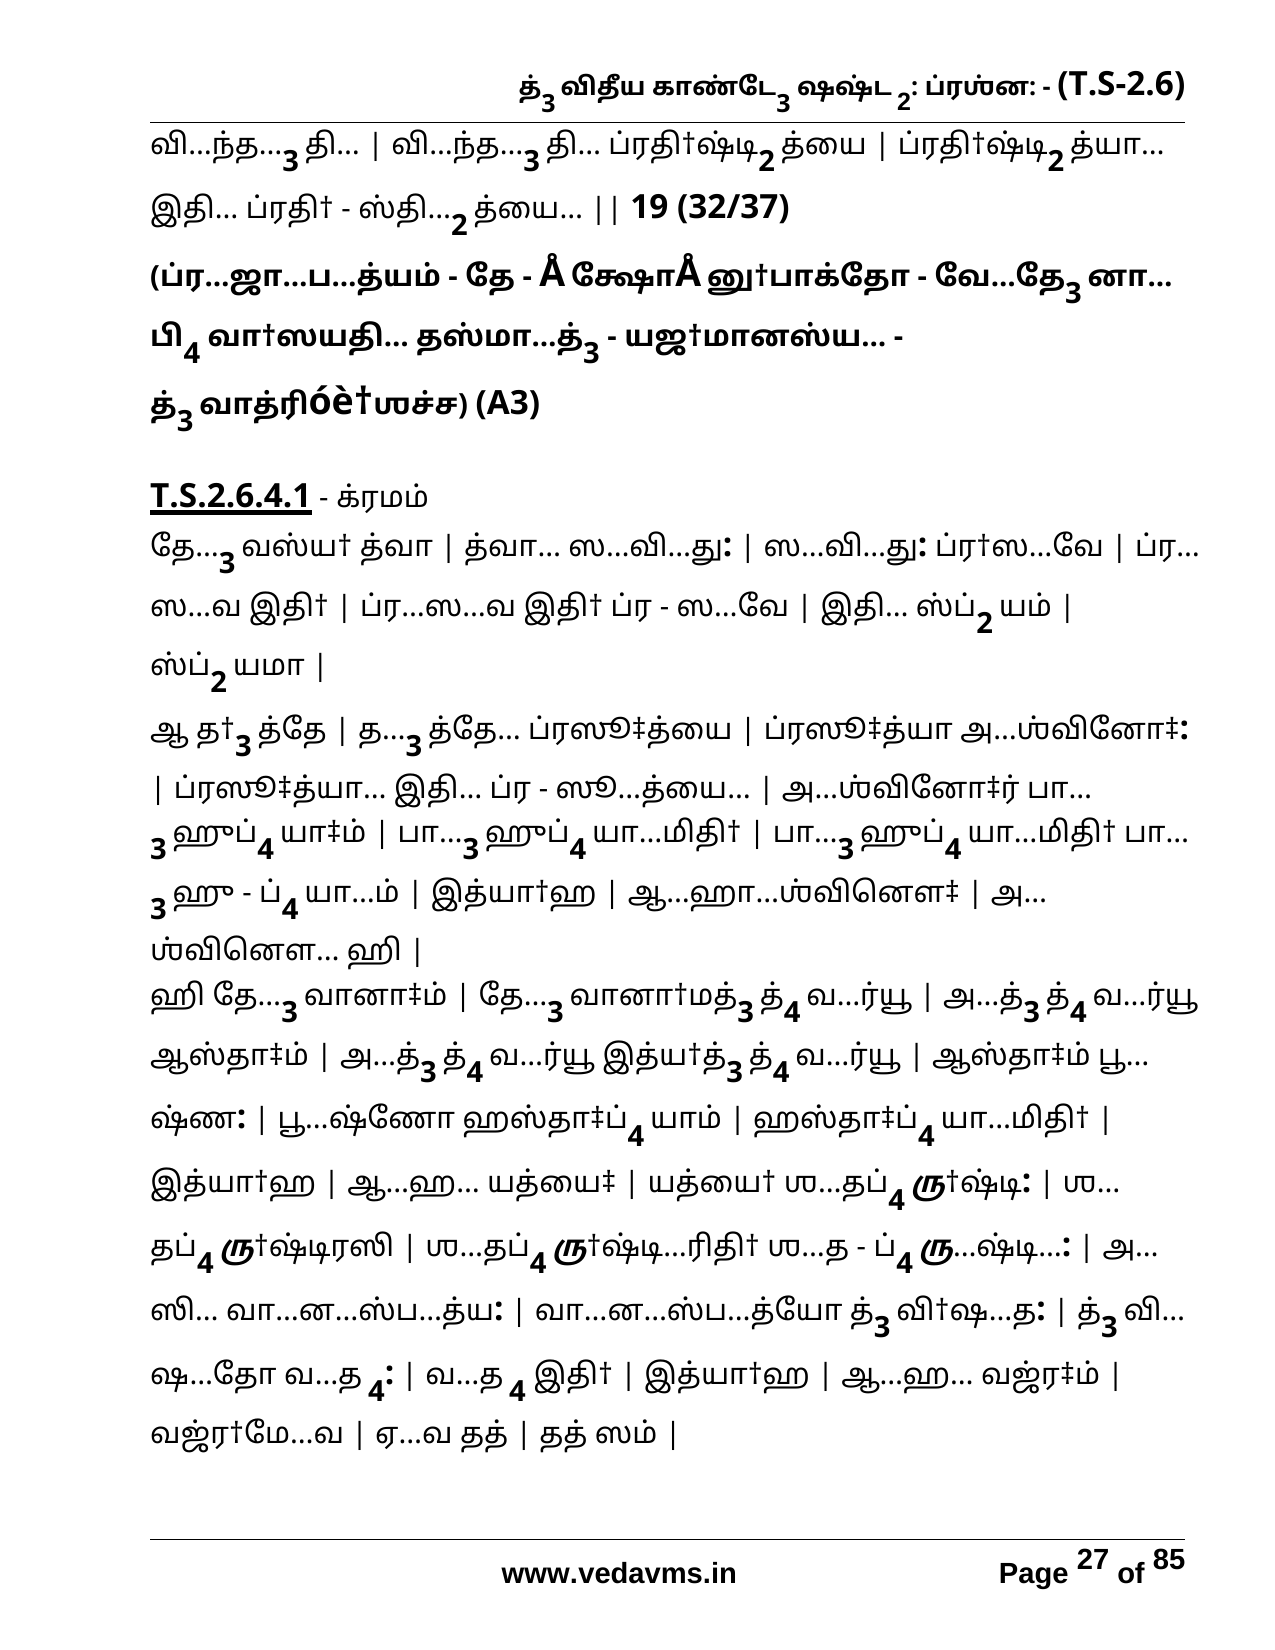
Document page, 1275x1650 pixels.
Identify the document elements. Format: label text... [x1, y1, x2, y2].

text T.S.2.6.4.1 - க்ரமம் [150, 472, 1185, 518]
text தே…3வஸ்ய† த்வா | த்வா… ஸ…வி…து: | ஸ…வி…து: ப்ர†ஸ…வே | ப்ர…ஸ…வ இதி† | ப்ர…ஸ…வ இதி† ப்ர - ஸ…வே | இதி… ஸ்ப்2யம் | ஸ்ப்2யமா | ஆ த†3த்தே | த…3த்தே… ப்ரஸூ‡த்யை | ப்ரஸூ‡த்யா அ…ஶ்வினோ‡: | ப்ரஸூ‡த்யா… இதி… ப்ர - ஸூ…த்யை… | அ…ஶ்வினோ‡ர் பா…3ஹுப்4யா‡ம் | பா…3ஹுப்4யா…மிதி† | பா…3ஹுப்4யா…மிதி† பா…3ஹு - ப்4யா…ம் | இத்யா†ஹ | ஆ…ஹா…ஶ்வினௌ‡ | அ…ஶ்வினௌ… ஹி | ஹி தே…3வானா‡ம் | தே…3வானா†மத்3த்4வ…ர்யூ | அ…த்3த்4வ…ர்யூ ஆஸ்தா‡ம் | அ…த்3த்4வ…ர்யூ இத்ய†த்3த்4வ…ர்யூ | ஆஸ்தா‡ம் பூ…ஷ்ண: | பூ…ஷ்ணோ ஹஸ்தா‡ப்4யாம் | ஹஸ்தா‡ப்4யா…மிதி† | இத்யா†ஹ | ஆ…ஹ… யத்யை‡ | யத்யை† ஶ…தப்4ரு†ஷ்டி: | ஶ…தப்4ரு†ஷ்டிரஸி | ஶ…தப்4ரு†ஷ்டி…ரிதி† ஶ…த - ப்4ரு…ஷ்டி…: | அ…ஸி… வா…ன…ஸ்ப…த்ய: | வா…ன…ஸ்ப…த்யோ த்3வி†ஷ…த: | த்3வி…ஷ…தோ வ…த4: | வ…த4 இதி† | இத்யா†ஹ | ஆ…ஹ… வஜ்ர‡ம் | வஜ்ர†மே…வ | ஏ…வ தத் | தத் ஸம் | [150, 521, 1200, 1454]
text (ப்ர…ஜா…ப…த்யம் - தே - Åக்ஷோÅனு†பாக்தோ - வே…தே3னா…பி4 வா†ஸயதி… தஸ்மா…த்3 - யஜ†மானஸ்ய… - த்3வாத்ரிóè†ஶச்ச) (A3) [150, 247, 1185, 440]
